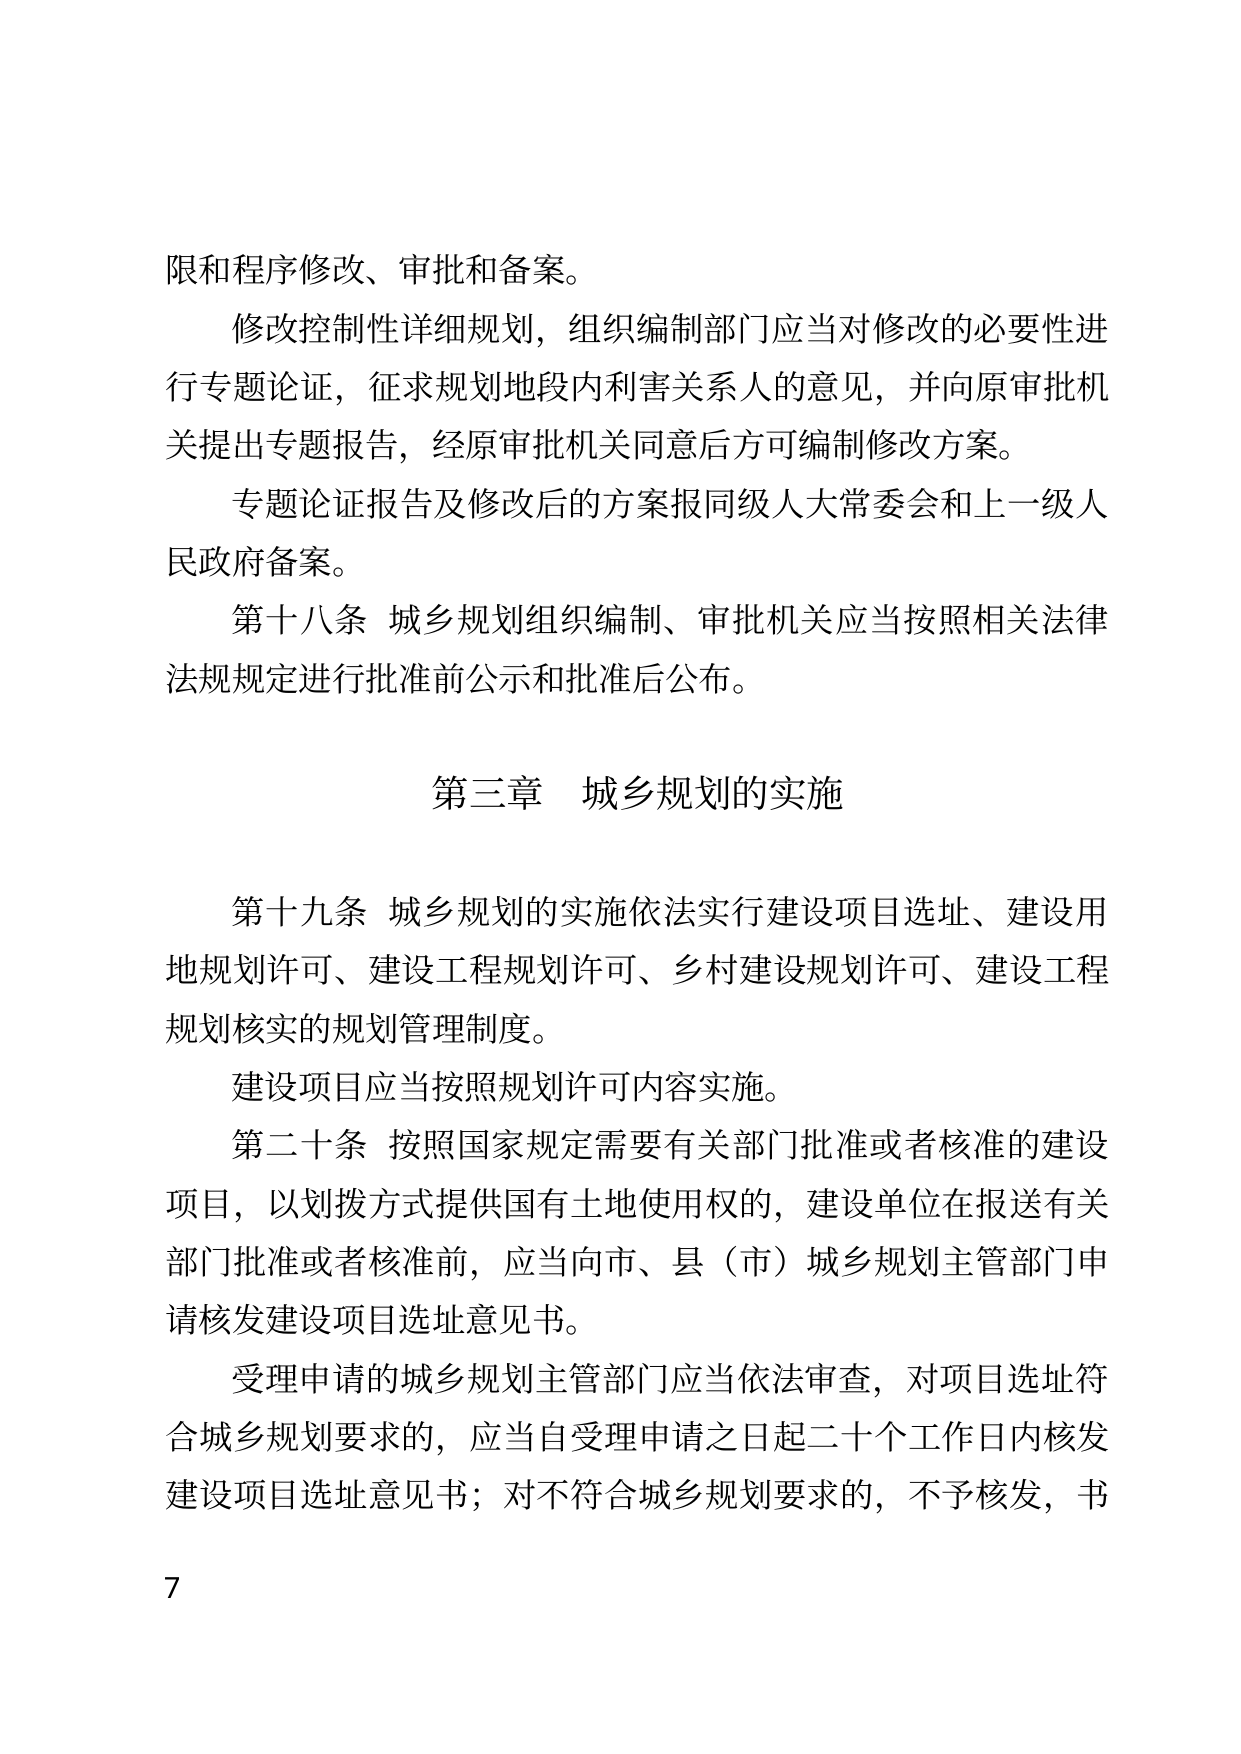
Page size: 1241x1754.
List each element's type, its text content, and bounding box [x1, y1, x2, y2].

text 修改控制性详细规划，组织编制部门应当对修改的必要性进行专题论证，征求规划地段内利害关系人的意见，并向原审批机关提出专题报告，经原审批机关同意后方可编制修改方案。 [165, 294, 1110, 469]
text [165, 1344, 1110, 1519]
text 第十八条 城乡规划组织编制、审批机关应当按照相关法律法规规定进行批准前公示和批准后公布。 [165, 586, 1110, 703]
text 第二十条 按照国家规定需要有关部门批准或者核准的建设项目，以划拨方式提供国有土地使用权的，建设单位在报送有关部门批准或者核准前，应当向市、县（市）城乡规划主管部门申请核发建设项目选址意见书。 [165, 1111, 1110, 1344]
text 第三章 城乡规划的实施 [165, 761, 1110, 819]
text 专题论证报告及修改后的方案报同级人大常委会和上一级人民政府备案。 [165, 469, 1110, 586]
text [165, 236, 1110, 294]
text 第十九条 城乡规划的实施依法实行建设项目选址、建设用地规划许可、建设工程规划许可、乡村建设规划许可、建设工程规划核实的规划管理制度。 [165, 878, 1110, 1053]
text 建设项目应当按照规划许可内容实施。 [165, 1053, 1110, 1111]
